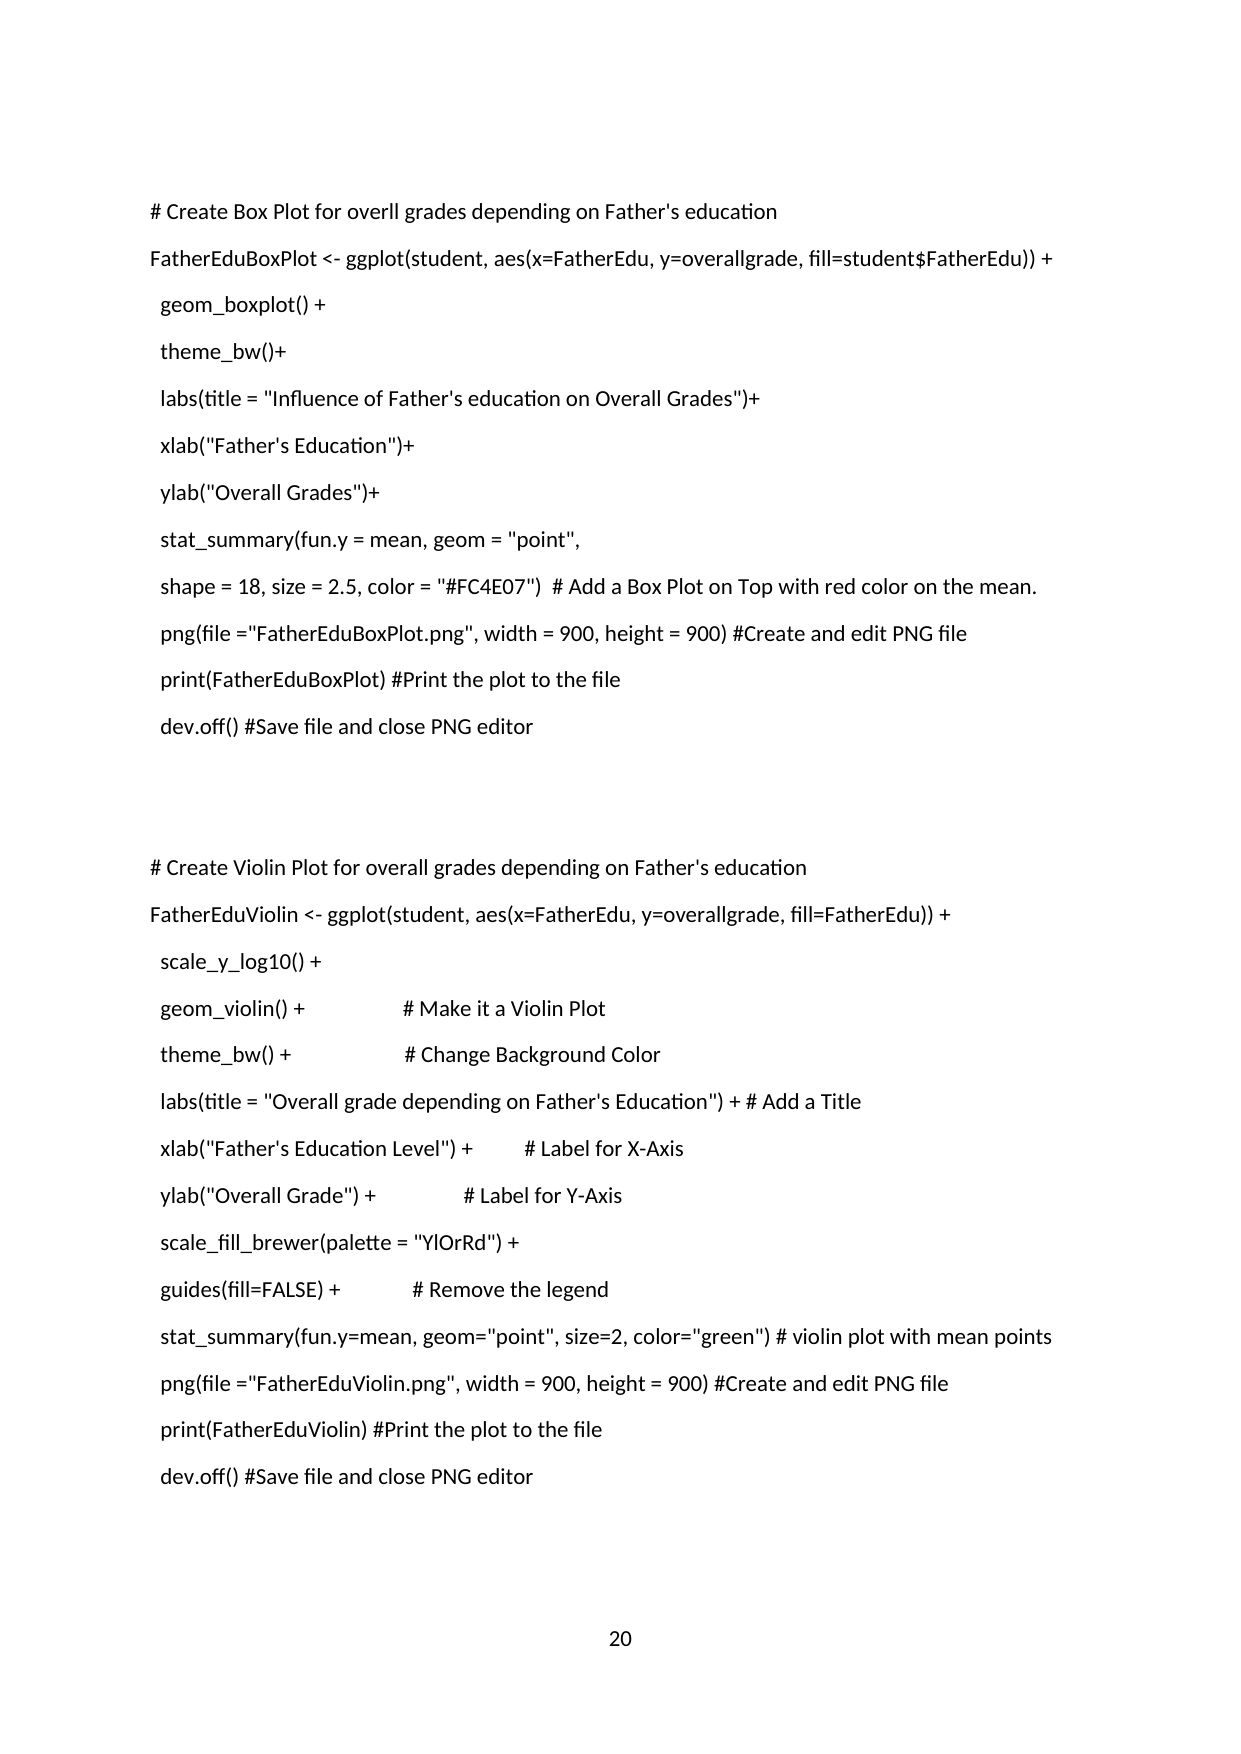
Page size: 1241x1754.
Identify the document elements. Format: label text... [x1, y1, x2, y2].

text xlab("Father's Education Level") + # Label for X-Axis [150, 1134, 1090, 1162]
text xlab("Father's Education")+ [150, 431, 1090, 459]
text labs(title = "Influence of Father's education on Overall Grades")+ [150, 384, 1090, 412]
text ylab("Overall Grade") + # Label for Y-Axis [150, 1181, 1090, 1209]
text # Create Violin Plot for overall grades depending on Father's education [150, 853, 1090, 881]
text guides(fill=FALSE) + # Remove the legend [150, 1275, 1090, 1303]
text scale_fill_brewer(palette = "YlOrRd") + [150, 1228, 1090, 1256]
text png(file ="FatherEduBoxPlot.png", width = 900, height = 900) #Create and edit PNG file [150, 619, 1090, 647]
text FatherEduViolin <- ggplot(student, aes(x=FatherEdu, y=overallgrade, fill=FatherEdu)) + [150, 900, 1090, 928]
text geom_violin() + # Make it a Violin Plot [150, 994, 1090, 1022]
text shape = 18, size = 2.5, color = "#FC4E07") # Add a Box Plot on Top with red color on the mean. [150, 572, 1090, 600]
text print(FatherEduBoxPlot) #Print the plot to the file [150, 666, 1090, 694]
text ylab("Overall Grades")+ [150, 478, 1090, 506]
text scale_y_log10() + [150, 947, 1090, 975]
text print(FatherEduViolin) #Print the plot to the file [150, 1416, 1090, 1444]
text theme_bw() + # Change Background Color [150, 1041, 1090, 1069]
text theme_bw()+ [150, 337, 1090, 366]
text geom_boxplot() + [150, 291, 1090, 319]
text dev.off() #Save file and close PNG editor [150, 1462, 1090, 1491]
text stat_summary(fun.y=mean, geom="point", size=2, color="green") # violin plot with mean points [150, 1322, 1090, 1350]
text FatherEduBoxPlot <- ggplot(student, aes(x=FatherEdu, y=overallgrade, fill=student$FatherEdu)) + [150, 244, 1090, 272]
text labs(title = "Overall grade depending on Father's Education") + # Add a Title [150, 1087, 1090, 1116]
text png(file ="FatherEduViolin.png", width = 900, height = 900) #Create and edit PNG file [150, 1369, 1090, 1397]
text dev.off() #Save file and close PNG editor [150, 712, 1090, 741]
text # Create Box Plot for overll grades depending on Father's education [150, 197, 1090, 225]
text stat_summary(fun.y = mean, geom = "point", [150, 525, 1090, 553]
